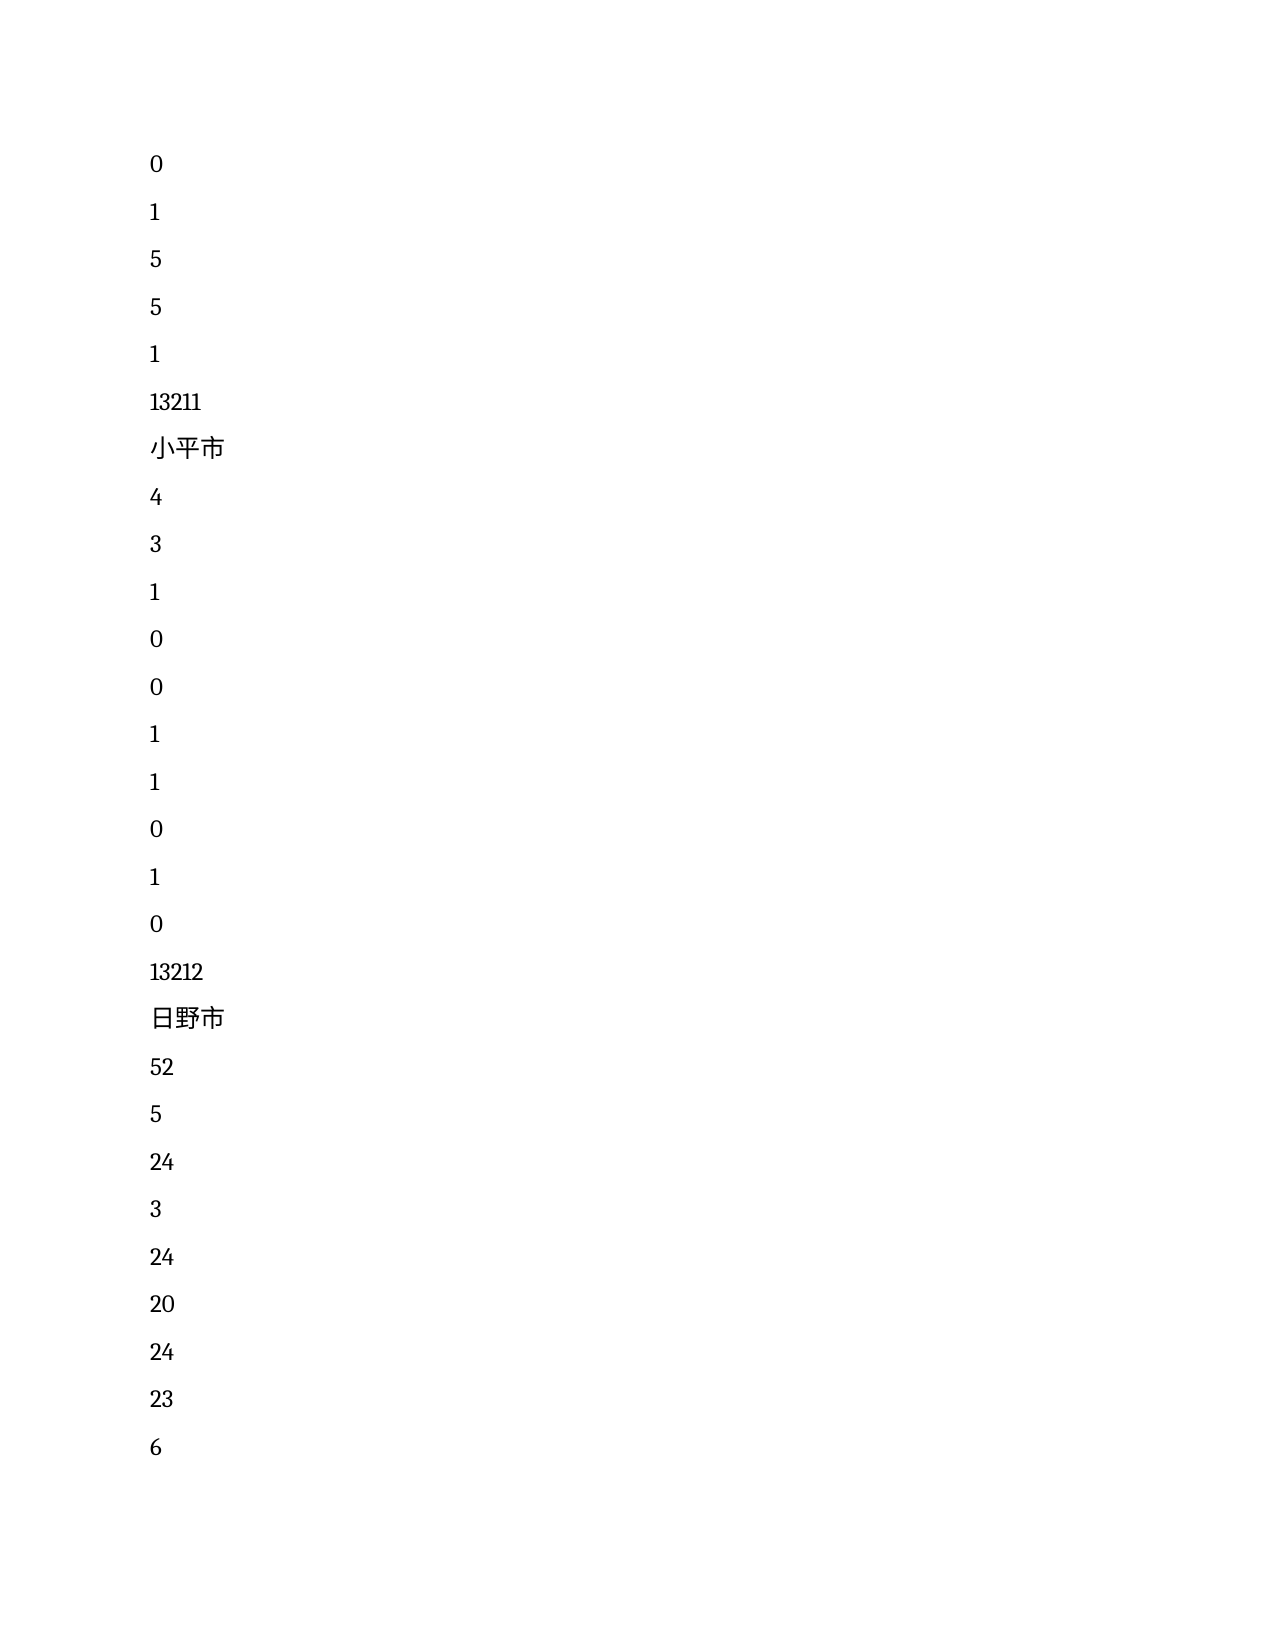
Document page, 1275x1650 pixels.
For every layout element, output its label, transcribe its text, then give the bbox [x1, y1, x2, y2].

text 13211 [150, 387, 1125, 416]
text 13212 [150, 957, 1125, 986]
text 小平市 [150, 435, 1125, 464]
text 5 [150, 292, 1125, 321]
text 52 [150, 1052, 1125, 1081]
text 3 [150, 530, 1125, 559]
text 0 [150, 672, 1125, 701]
text 5 [150, 1100, 1125, 1129]
text 0 [150, 910, 1125, 939]
text 24 [150, 1147, 1125, 1176]
text 1 [150, 862, 1125, 891]
text 1 [150, 720, 1125, 749]
text 6 [150, 1432, 1125, 1461]
text 4 [150, 482, 1125, 511]
text 20 [150, 1290, 1125, 1319]
text 23 [150, 1385, 1125, 1414]
text 1 [150, 197, 1125, 226]
text 1 [150, 577, 1125, 606]
text 3 [150, 1195, 1125, 1224]
text 0 [150, 625, 1125, 654]
text 24 [150, 1337, 1125, 1366]
text 日野市 [150, 1005, 1125, 1034]
text 0 [150, 815, 1125, 844]
text 0 [150, 150, 1125, 179]
text 5 [150, 245, 1125, 274]
text 1 [150, 767, 1125, 796]
text 24 [150, 1242, 1125, 1271]
text 1 [150, 340, 1125, 369]
